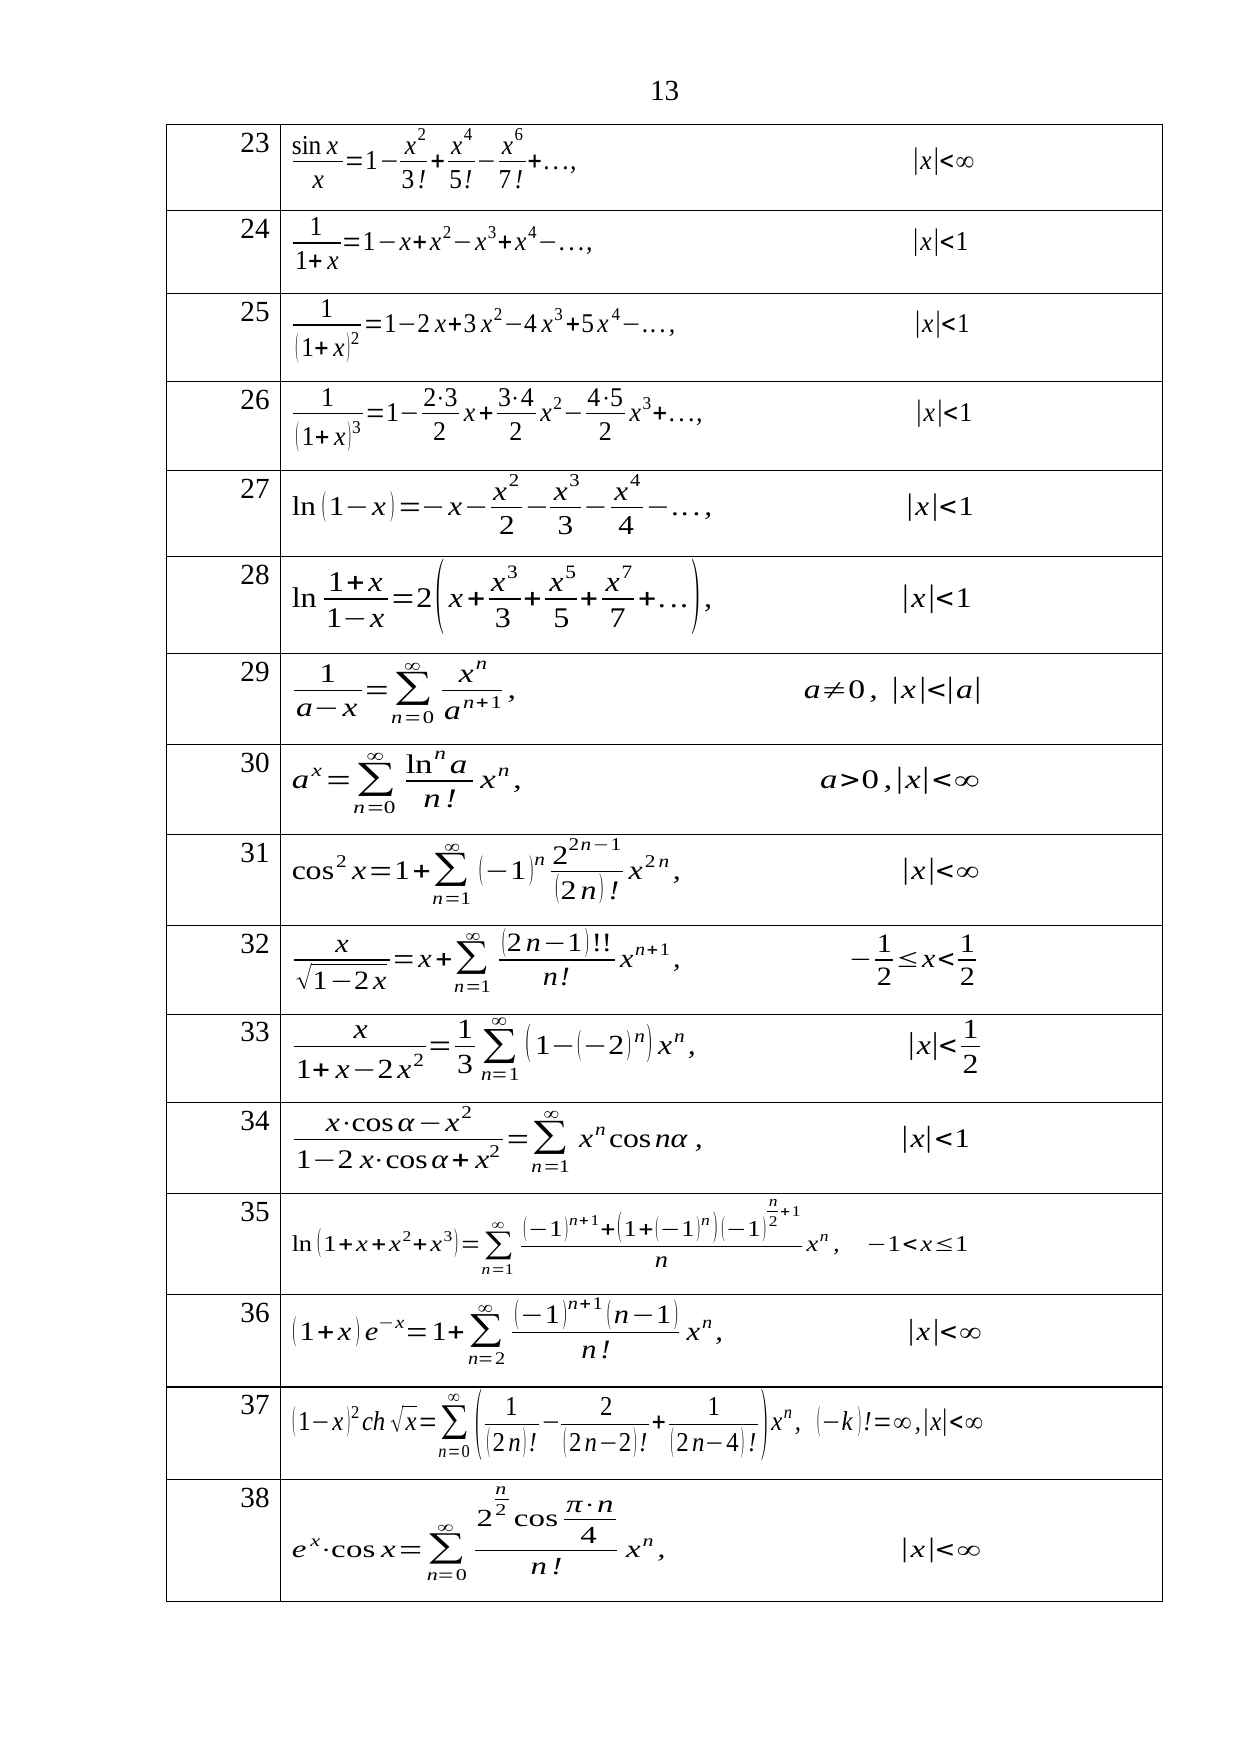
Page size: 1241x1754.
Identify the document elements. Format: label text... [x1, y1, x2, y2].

table_cell [281, 926, 1162, 1013]
table_cell 24 [167, 211, 280, 293]
table_cell 25 [167, 294, 280, 381]
table_cell 26 [167, 382, 280, 470]
table_cell [281, 471, 1162, 556]
table_cell 35 [167, 1194, 280, 1294]
table_cell [281, 211, 1162, 293]
table_cell [281, 125, 1162, 210]
table_cell [281, 1194, 1162, 1294]
table_cell [281, 1103, 1162, 1193]
table_cell [281, 557, 1162, 653]
table_cell 27 [167, 471, 280, 556]
table_cell 30 [167, 745, 280, 834]
table_cell 37 [167, 1388, 280, 1479]
table_cell [281, 835, 1162, 925]
table_cell [281, 1295, 1162, 1386]
table_cell [281, 654, 1162, 744]
table_cell 36 [167, 1295, 280, 1386]
table_cell [281, 745, 1162, 834]
table_cell 31 [167, 835, 280, 925]
table_cell 28 [167, 557, 280, 653]
table_cell 29 [167, 654, 280, 744]
table_cell [281, 1480, 1162, 1601]
table_cell 32 [167, 926, 280, 1013]
table_cell 38 [167, 1480, 280, 1601]
table_cell [281, 382, 1162, 470]
table_cell 34 [167, 1103, 280, 1193]
table_cell 33 [167, 1015, 280, 1102]
table_cell [281, 294, 1162, 381]
table_cell [281, 1388, 1162, 1479]
table_cell 23 [167, 125, 280, 210]
table_cell [281, 1015, 1162, 1102]
